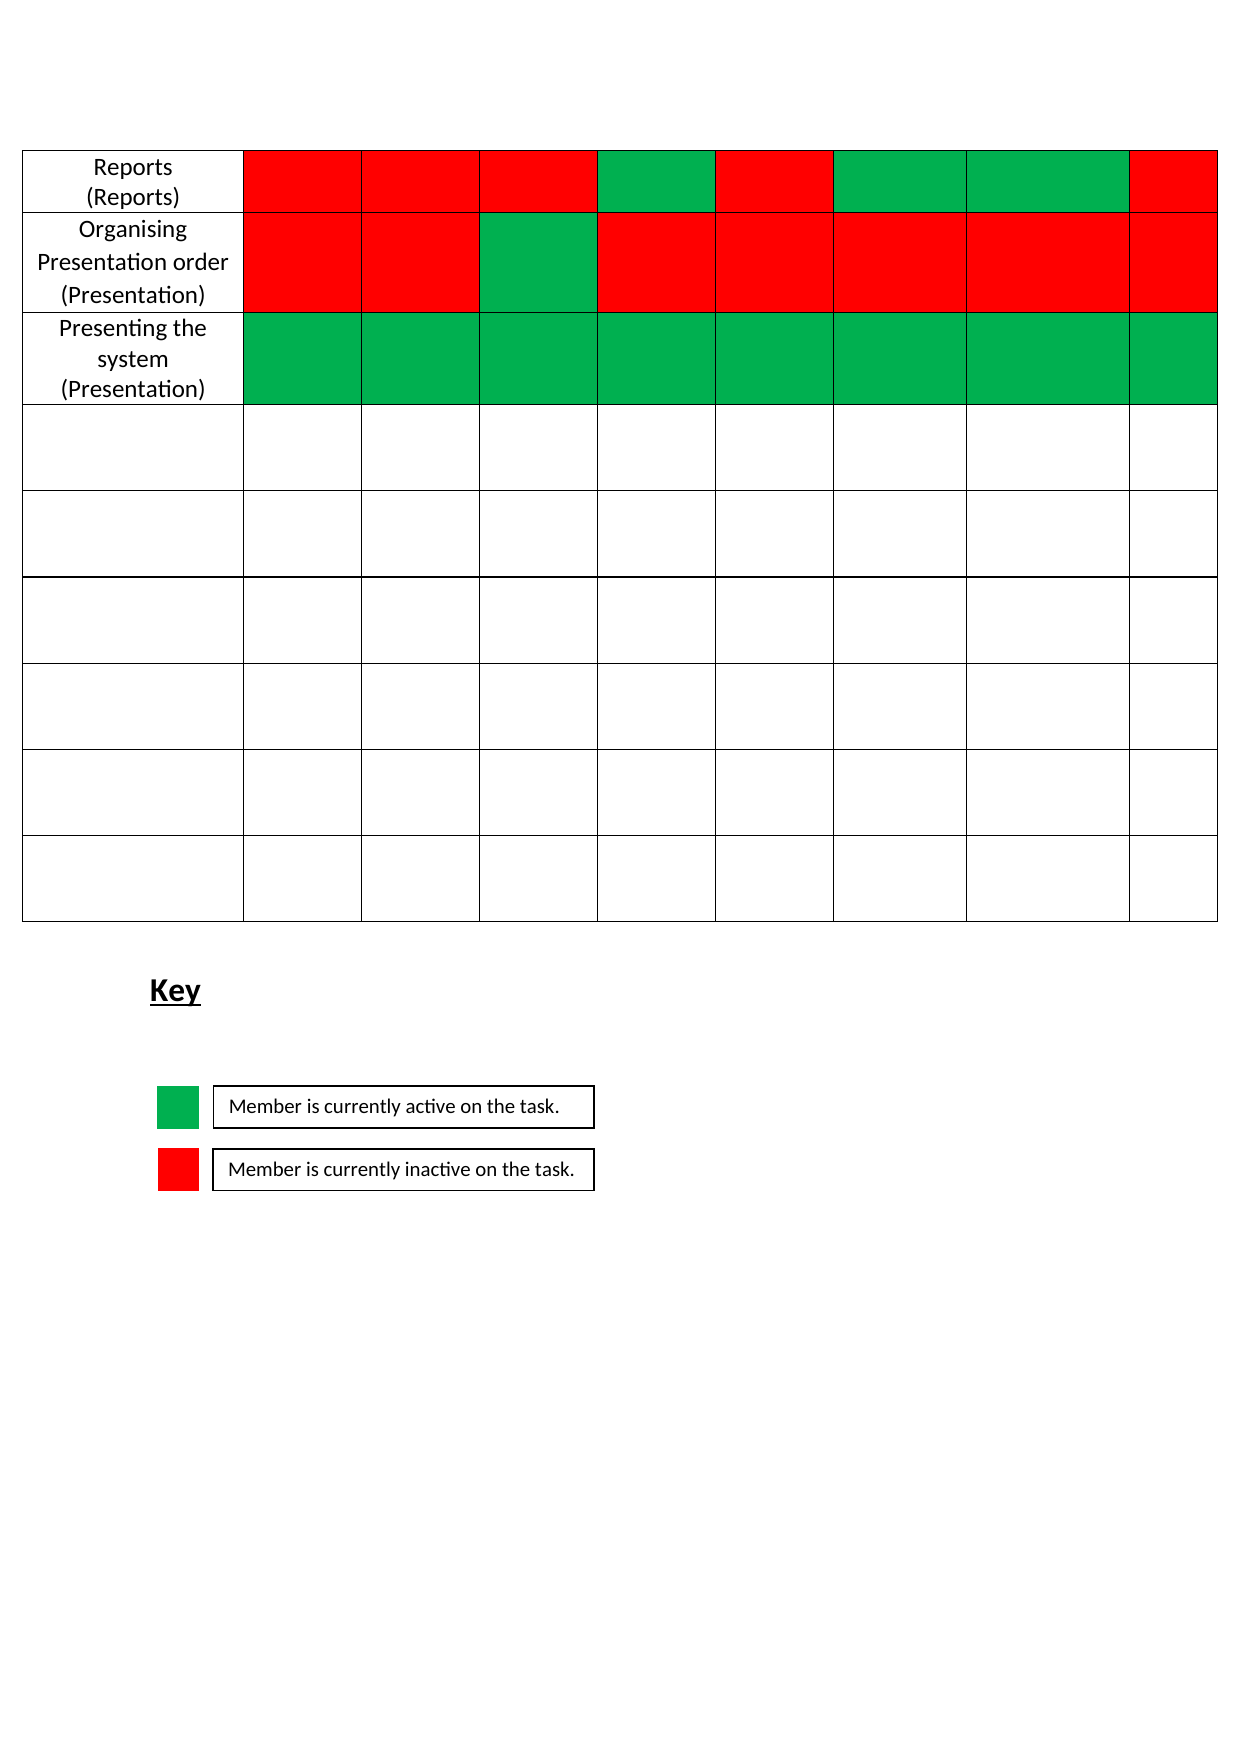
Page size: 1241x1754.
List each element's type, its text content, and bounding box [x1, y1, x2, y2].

table_cell [598, 578, 715, 663]
table_cell [1130, 664, 1217, 749]
table_cell [967, 836, 1129, 921]
table_cell [598, 664, 715, 749]
table_cell [1130, 405, 1217, 490]
table_cell [244, 578, 361, 663]
table_cell [244, 313, 361, 404]
table_cell [598, 836, 715, 921]
table_cell [834, 313, 966, 404]
table_cell [23, 405, 243, 490]
table_cell [834, 664, 966, 749]
table_cell Organising Presentation order (Presentation) [23, 213, 243, 312]
table_cell [716, 313, 833, 404]
table_cell [362, 836, 479, 921]
table_cell [1130, 151, 1217, 212]
table_cell [1130, 491, 1217, 576]
table_cell [967, 213, 1129, 312]
table_cell [598, 491, 715, 576]
table_cell [362, 151, 479, 212]
table_cell [1130, 836, 1217, 921]
table_cell [716, 491, 833, 576]
table_cell [362, 750, 479, 835]
table_cell [834, 578, 966, 663]
table_cell [362, 578, 479, 663]
table_cell [834, 836, 966, 921]
table_cell [1130, 313, 1217, 404]
table_cell [480, 578, 597, 663]
table_cell [362, 313, 479, 404]
table_cell [23, 578, 243, 663]
table_cell Presenting the system (Presentation) [23, 313, 243, 404]
table_cell [244, 213, 361, 312]
table_cell [967, 491, 1129, 576]
table_cell [244, 750, 361, 835]
table_cell [480, 213, 597, 312]
table_cell [1130, 213, 1217, 312]
table_cell [244, 405, 361, 490]
table_cell [244, 491, 361, 576]
table_cell [834, 491, 966, 576]
table_cell [244, 664, 361, 749]
table_cell [23, 836, 243, 921]
table_cell [23, 491, 243, 576]
table_cell [480, 750, 597, 835]
table_cell [362, 405, 479, 490]
table_cell [834, 151, 966, 212]
table_cell [23, 664, 243, 749]
table_cell [362, 664, 479, 749]
text Key [150, 969, 1090, 1010]
table_cell [362, 213, 479, 312]
table_cell [967, 578, 1129, 663]
table_cell [244, 836, 361, 921]
table_cell [244, 151, 361, 212]
table_cell [716, 664, 833, 749]
table_cell [967, 313, 1129, 404]
table_cell [834, 750, 966, 835]
table_cell [716, 213, 833, 312]
table_cell [480, 405, 597, 490]
table_cell [480, 836, 597, 921]
table_cell [1130, 578, 1217, 663]
table_cell [480, 664, 597, 749]
table_cell [716, 405, 833, 490]
table_cell [480, 491, 597, 576]
table_cell [834, 405, 966, 490]
table_cell [480, 313, 597, 404]
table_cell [23, 151, 243, 212]
table_cell [716, 836, 833, 921]
table_cell [23, 750, 243, 835]
table_cell [480, 151, 597, 212]
table_cell [598, 313, 715, 404]
table_cell [716, 750, 833, 835]
table_cell [834, 213, 966, 312]
table_cell [967, 664, 1129, 749]
table_cell [1130, 750, 1217, 835]
table_cell [598, 213, 715, 312]
table_cell [967, 405, 1129, 490]
table_cell [598, 750, 715, 835]
table_cell [362, 491, 479, 576]
table_cell [716, 151, 833, 212]
table_cell [967, 750, 1129, 835]
table_cell [716, 578, 833, 663]
table_cell [598, 151, 715, 212]
table_cell [967, 151, 1129, 212]
table_cell [598, 405, 715, 490]
